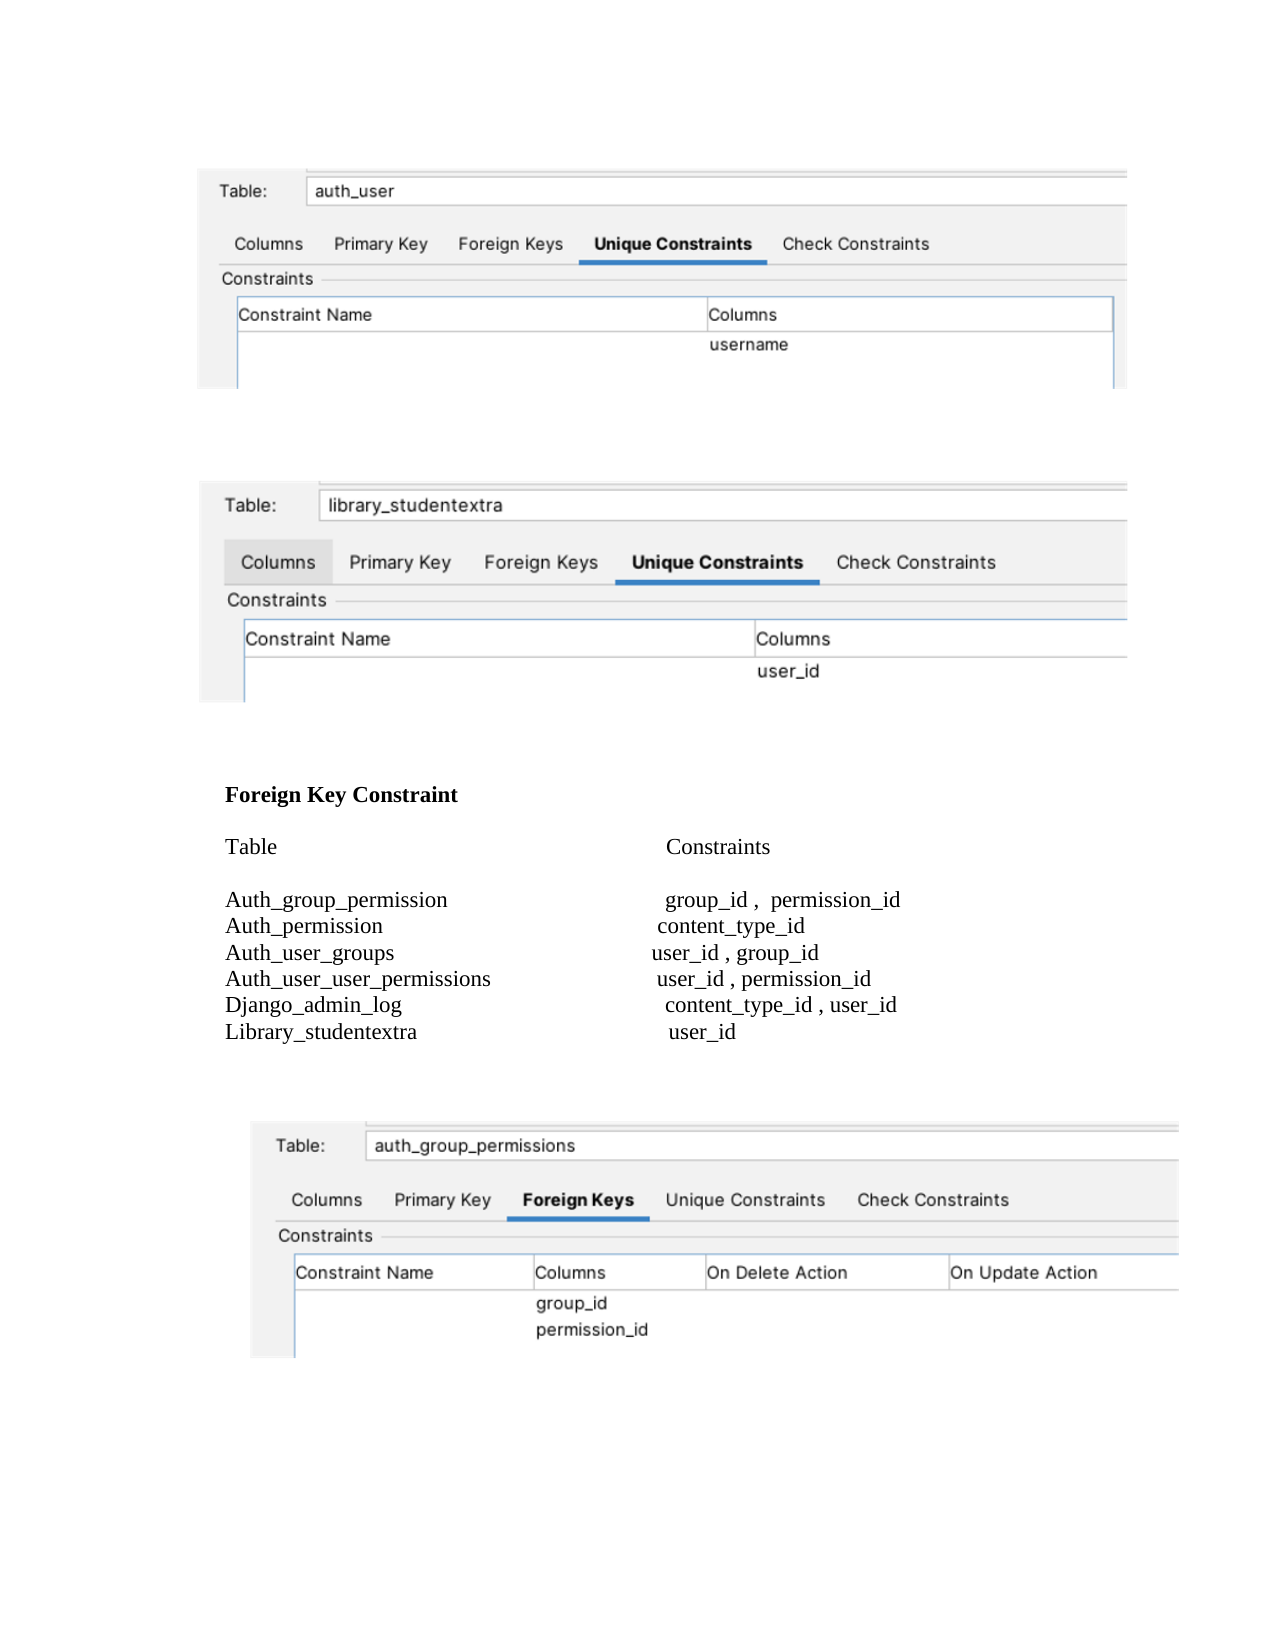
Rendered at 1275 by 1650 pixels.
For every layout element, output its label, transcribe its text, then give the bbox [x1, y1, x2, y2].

text Auth_user_user_permissions user_id , permission_id [225, 965, 1125, 991]
picture [225, 1099, 1199, 1375]
text Table Constraints [225, 833, 1125, 860]
text Foreign Key Constraint [225, 781, 1125, 807]
picture [187, 452, 1163, 728]
text Django_admin_log content_type_id , user_id [225, 991, 1125, 1018]
text Auth_permission content_type_id [225, 912, 1125, 939]
text Auth_user_groups user_id , group_id [225, 939, 1125, 965]
picture [187, 150, 1163, 427]
text Auth_group_permission group_id , permission_id [225, 886, 1125, 912]
text Library_studentextra user_id [225, 1018, 1125, 1044]
